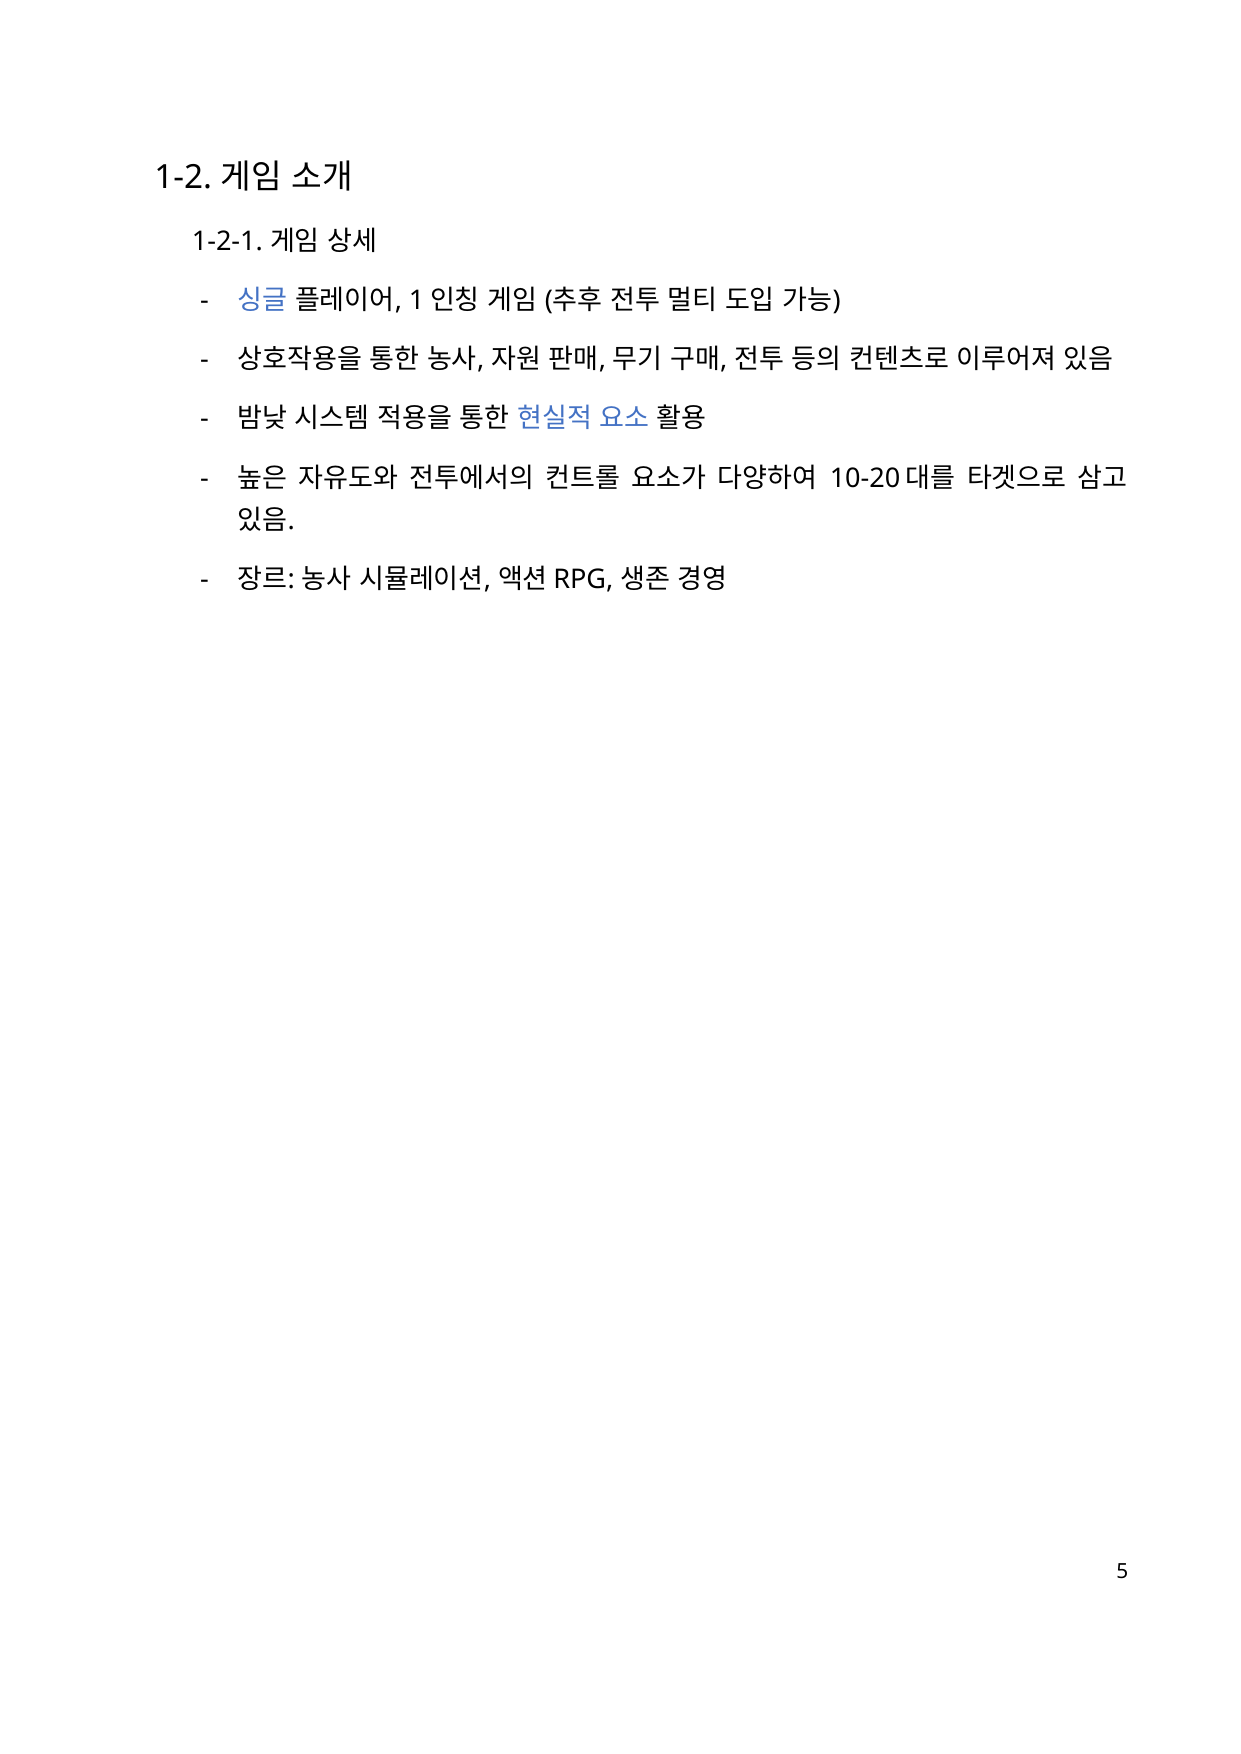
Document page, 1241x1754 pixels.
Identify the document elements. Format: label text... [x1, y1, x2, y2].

list 밤낮 시스템 적용을 통한 현실적 요소 활용 [200, 396, 1128, 436]
list 싱글 플레이어, 1인칭 게임 (추후 전투 멀티 도입 가능) [200, 278, 1128, 317]
subtitle 1-2. 게임 소개 [154, 150, 1128, 198]
list 상호작용을 통한 농사, 자원 판매, 무기 구매, 전투 등의 컨텐츠로 이루어져 있음 [200, 337, 1128, 377]
list 높은 자유도와 전투에서의 컨트롤 요소가 다양하여 10-20대를 타겟으로 삼고 있음. [200, 456, 1128, 537]
subtitle 1-2-1. 게임 상세 [192, 219, 1128, 258]
list 장르: 농사 시뮬레이션, 액션RPG, 생존 경영 [200, 557, 1128, 597]
